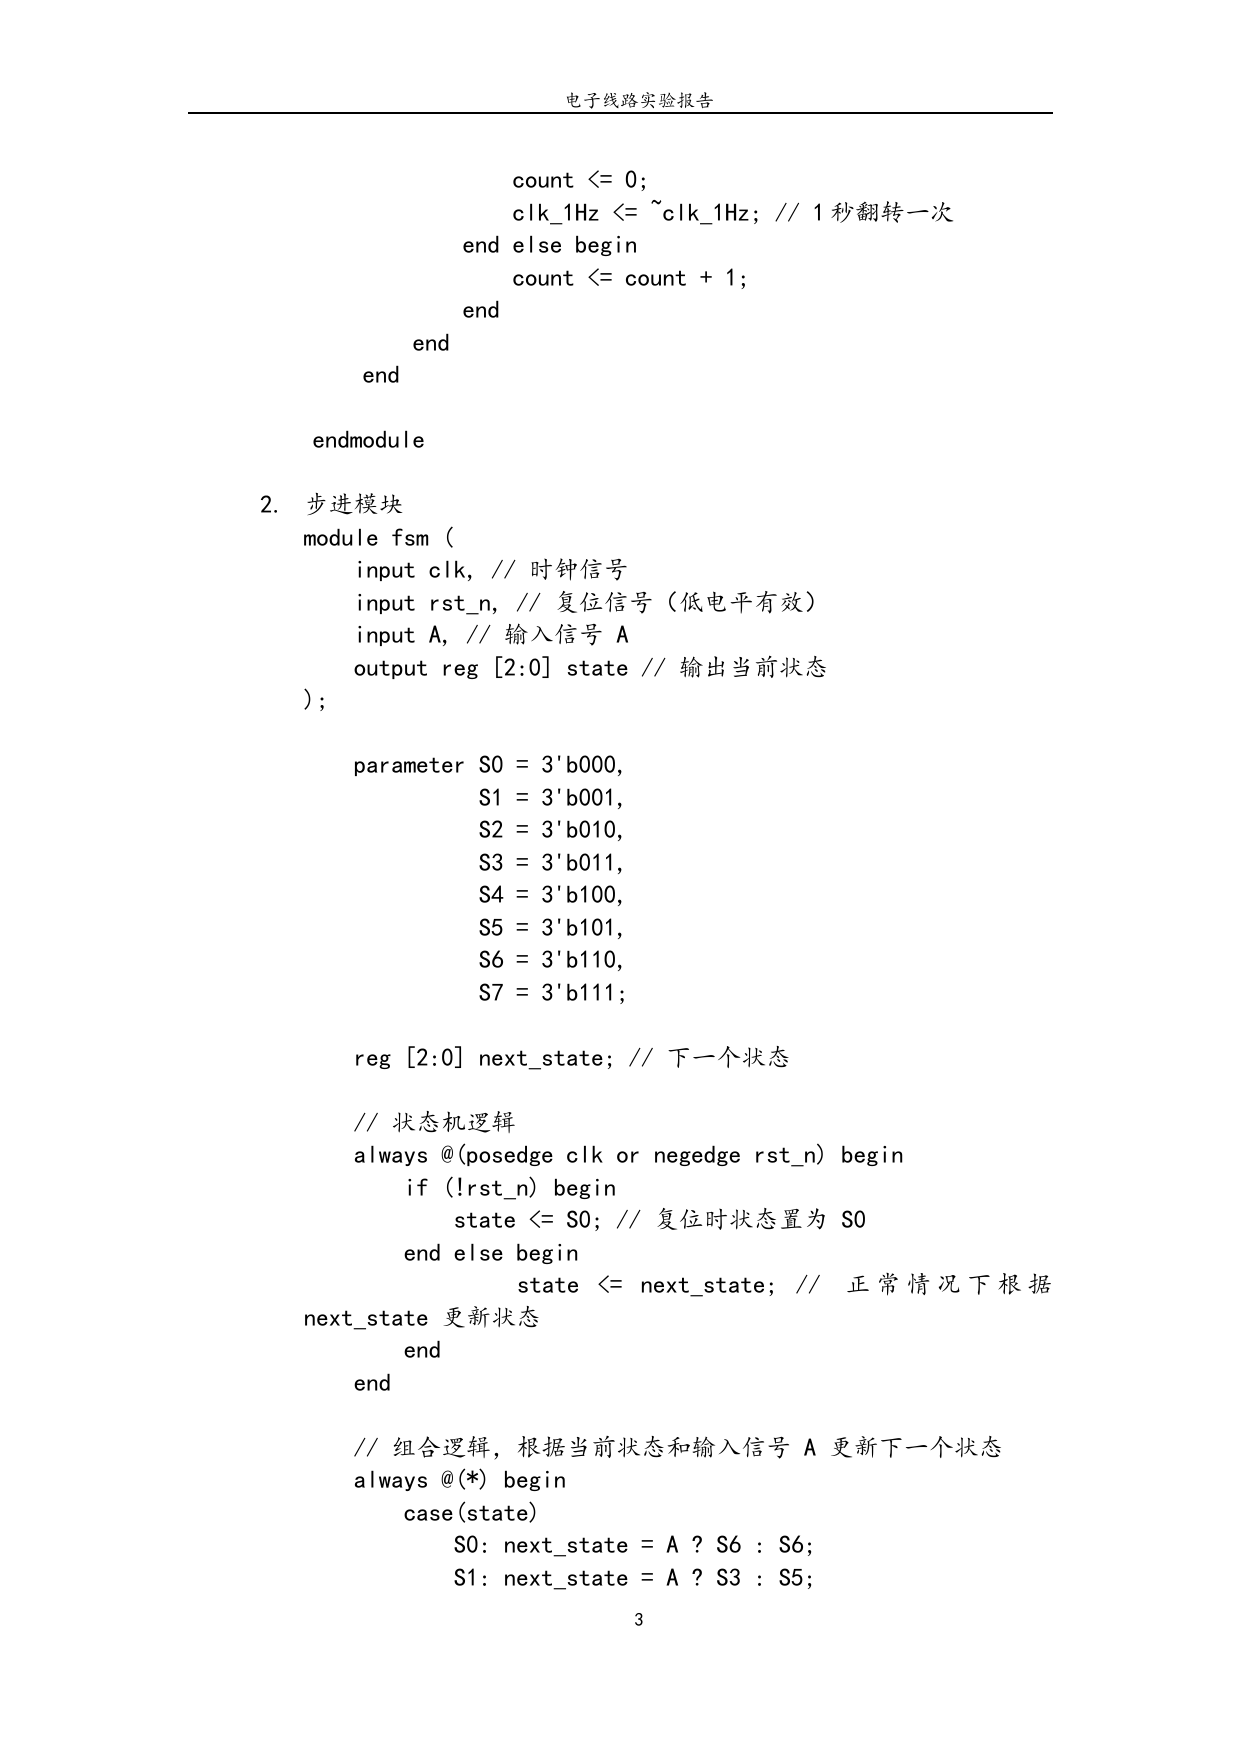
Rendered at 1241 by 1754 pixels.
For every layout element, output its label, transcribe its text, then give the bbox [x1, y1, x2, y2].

text end else begin [312, 227, 1053, 259]
list input A, // 输入信号 A [303, 617, 1053, 649]
list S6 = 3'b110, [303, 942, 1053, 974]
list // 组合逻辑，根据当前状态和输入信号 A 更新下一个状态 [303, 1429, 1053, 1462]
list S2 = 3'b010, [303, 812, 1053, 844]
list S3 = 3'b011, [303, 844, 1053, 877]
list // 状态机逻辑 [303, 1104, 1053, 1137]
list S0: next_state = A ? S6 : S6; [303, 1527, 1053, 1559]
text count <= 0; [312, 162, 1053, 194]
text end [312, 324, 1053, 357]
list state <= next_state; // 正常情况下根据 next_state 更新状态 [303, 1267, 1053, 1332]
list always @(posedge clk or negedge rst_n) begin [303, 1137, 1053, 1169]
list input clk, // 时钟信号 [303, 552, 1053, 584]
list S4 = 3'b100, [303, 877, 1053, 909]
list input rst_n, // 复位信号（低电平有效） [303, 584, 1053, 617]
list end else begin [303, 1234, 1053, 1267]
list parameter S0 = 3'b000, [303, 747, 1053, 779]
list ); [303, 682, 1053, 714]
list S7 = 3'b111; [303, 974, 1053, 1007]
list end [303, 1364, 1053, 1397]
list output reg [2:0] state // 输出当前状态 [303, 649, 1053, 682]
list S1: next_state = A ? S3 : S5; [303, 1559, 1053, 1592]
list 步进模块 [260, 487, 1053, 519]
list if (!rst_n) begin [303, 1169, 1053, 1202]
text endmodule [312, 422, 1053, 454]
list always @(*) begin [303, 1462, 1053, 1494]
text count <= count + 1; [312, 259, 1053, 292]
text clk_1Hz <= ~clk_1Hz; // 1秒翻转一次 [312, 194, 1053, 227]
list S5 = 3'b101, [303, 909, 1053, 942]
list state <= S0; // 复位时状态置为 S0 [303, 1202, 1053, 1234]
list case(state) [303, 1494, 1053, 1527]
text end [312, 357, 1053, 389]
text end [312, 292, 1053, 324]
list reg [2:0] next_state; // 下一个状态 [303, 1039, 1053, 1072]
list end [303, 1332, 1053, 1364]
list module fsm ( [303, 519, 1053, 552]
list S1 = 3'b001, [303, 779, 1053, 812]
